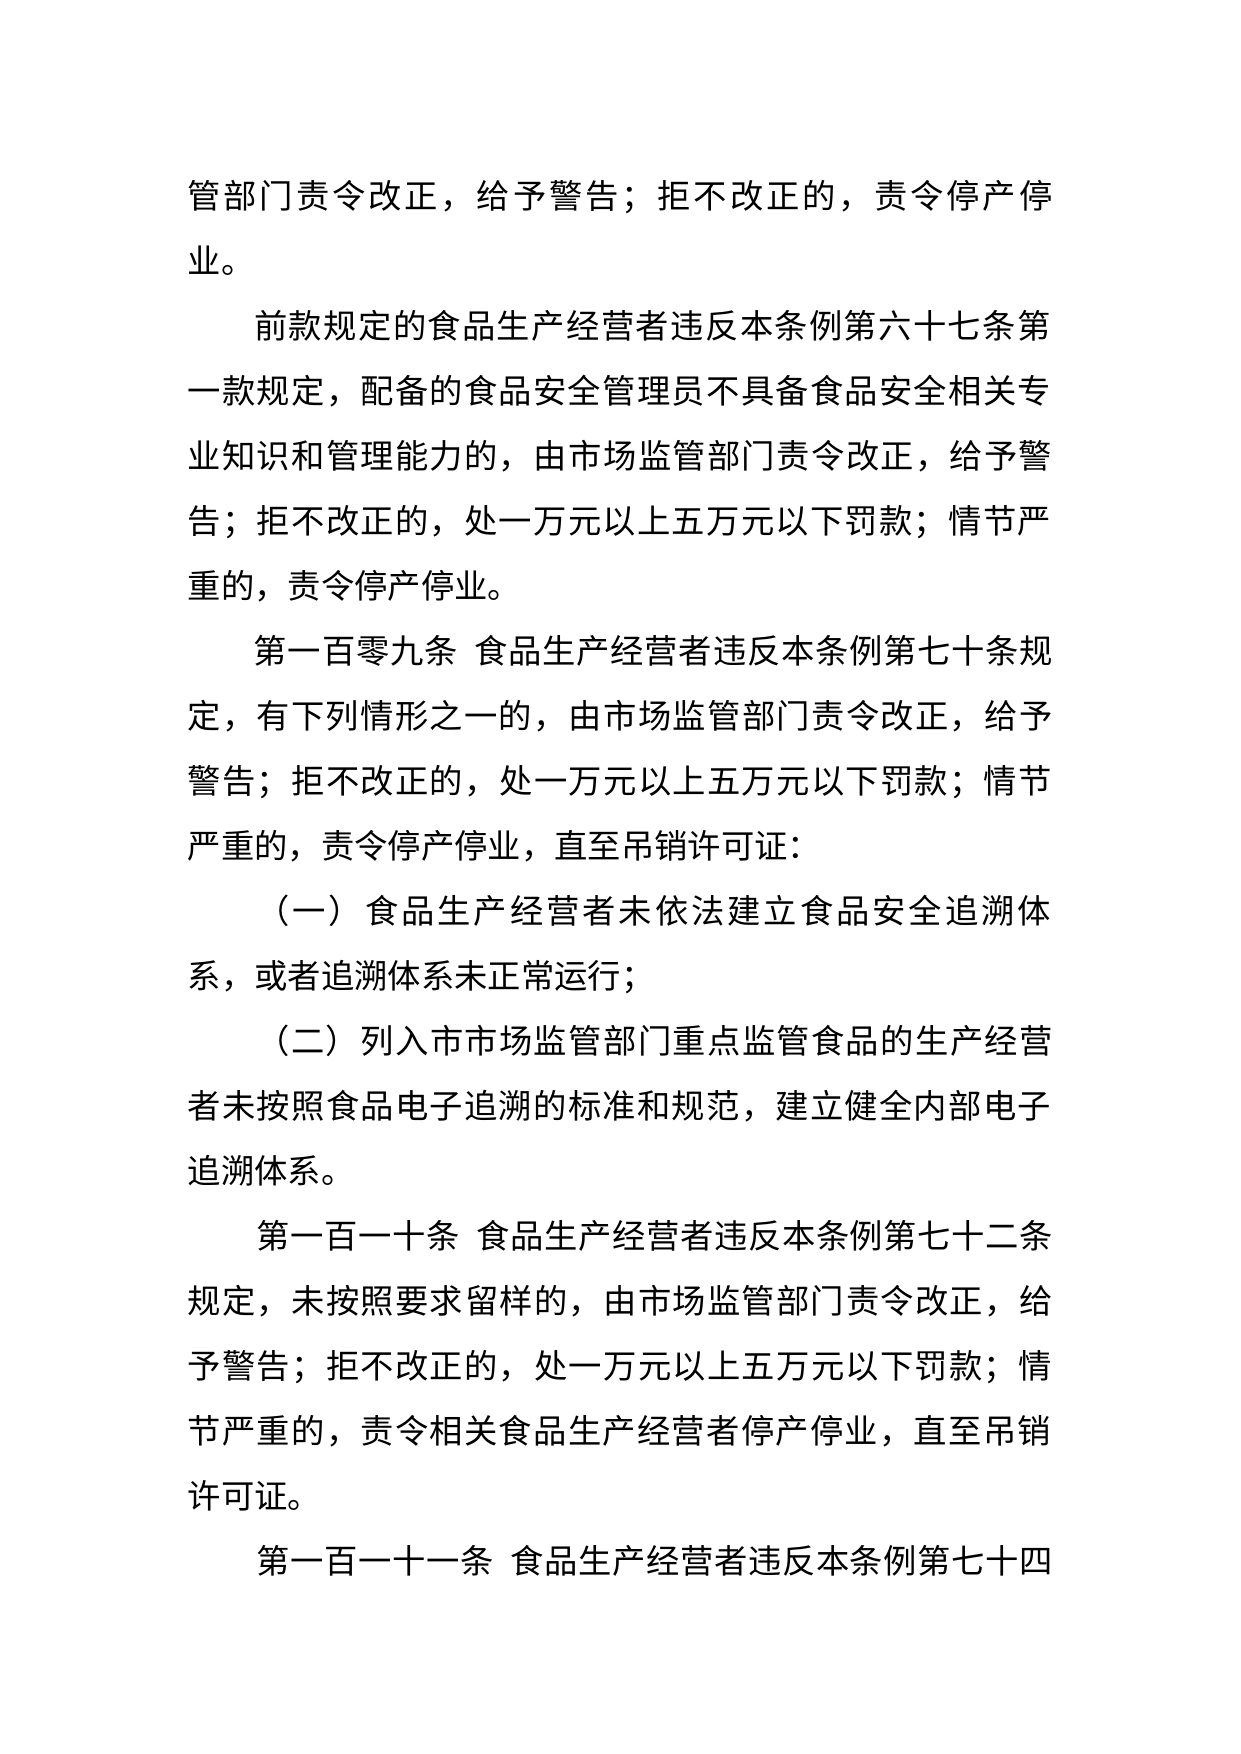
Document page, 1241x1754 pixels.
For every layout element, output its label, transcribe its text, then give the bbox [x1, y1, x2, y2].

text 第一百零九条 食品生产经营者违反本条例第七十条规定，有下列情形之一的，由市场监管部门责令改正，给予警告；拒不改正的，处一万元以上五万元以下罚款；情节严重的，责令停产停业，直至吊销许可证： [187, 617, 1053, 877]
text （一）食品生产经营者未依法建立食品安全追溯体系，或者追溯体系未正常运行； [187, 877, 1053, 1007]
text 前款规定的食品生产经营者违反本条例第六十七条第一款规定，配备的食品安全管理员不具备食品安全相关专业知识和管理能力的，由市场监管部门责令改正，给予警告；拒不改正的，处一万元以上五万元以下罚款；情节严重的，责令停产停业。 [187, 292, 1053, 617]
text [187, 1527, 1053, 1592]
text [187, 162, 1053, 292]
text （二）列入市市场监管部门重点监管食品的生产经营者未按照食品电子追溯的标准和规范，建立健全内部电子追溯体系。 [187, 1007, 1053, 1202]
text 第一百一十条 食品生产经营者违反本条例第七十二条规定，未按照要求留样的，由市场监管部门责令改正，给予警告；拒不改正的，处一万元以上五万元以下罚款；情节严重的，责令相关食品生产经营者停产停业，直至吊销许可证。 [187, 1202, 1053, 1527]
